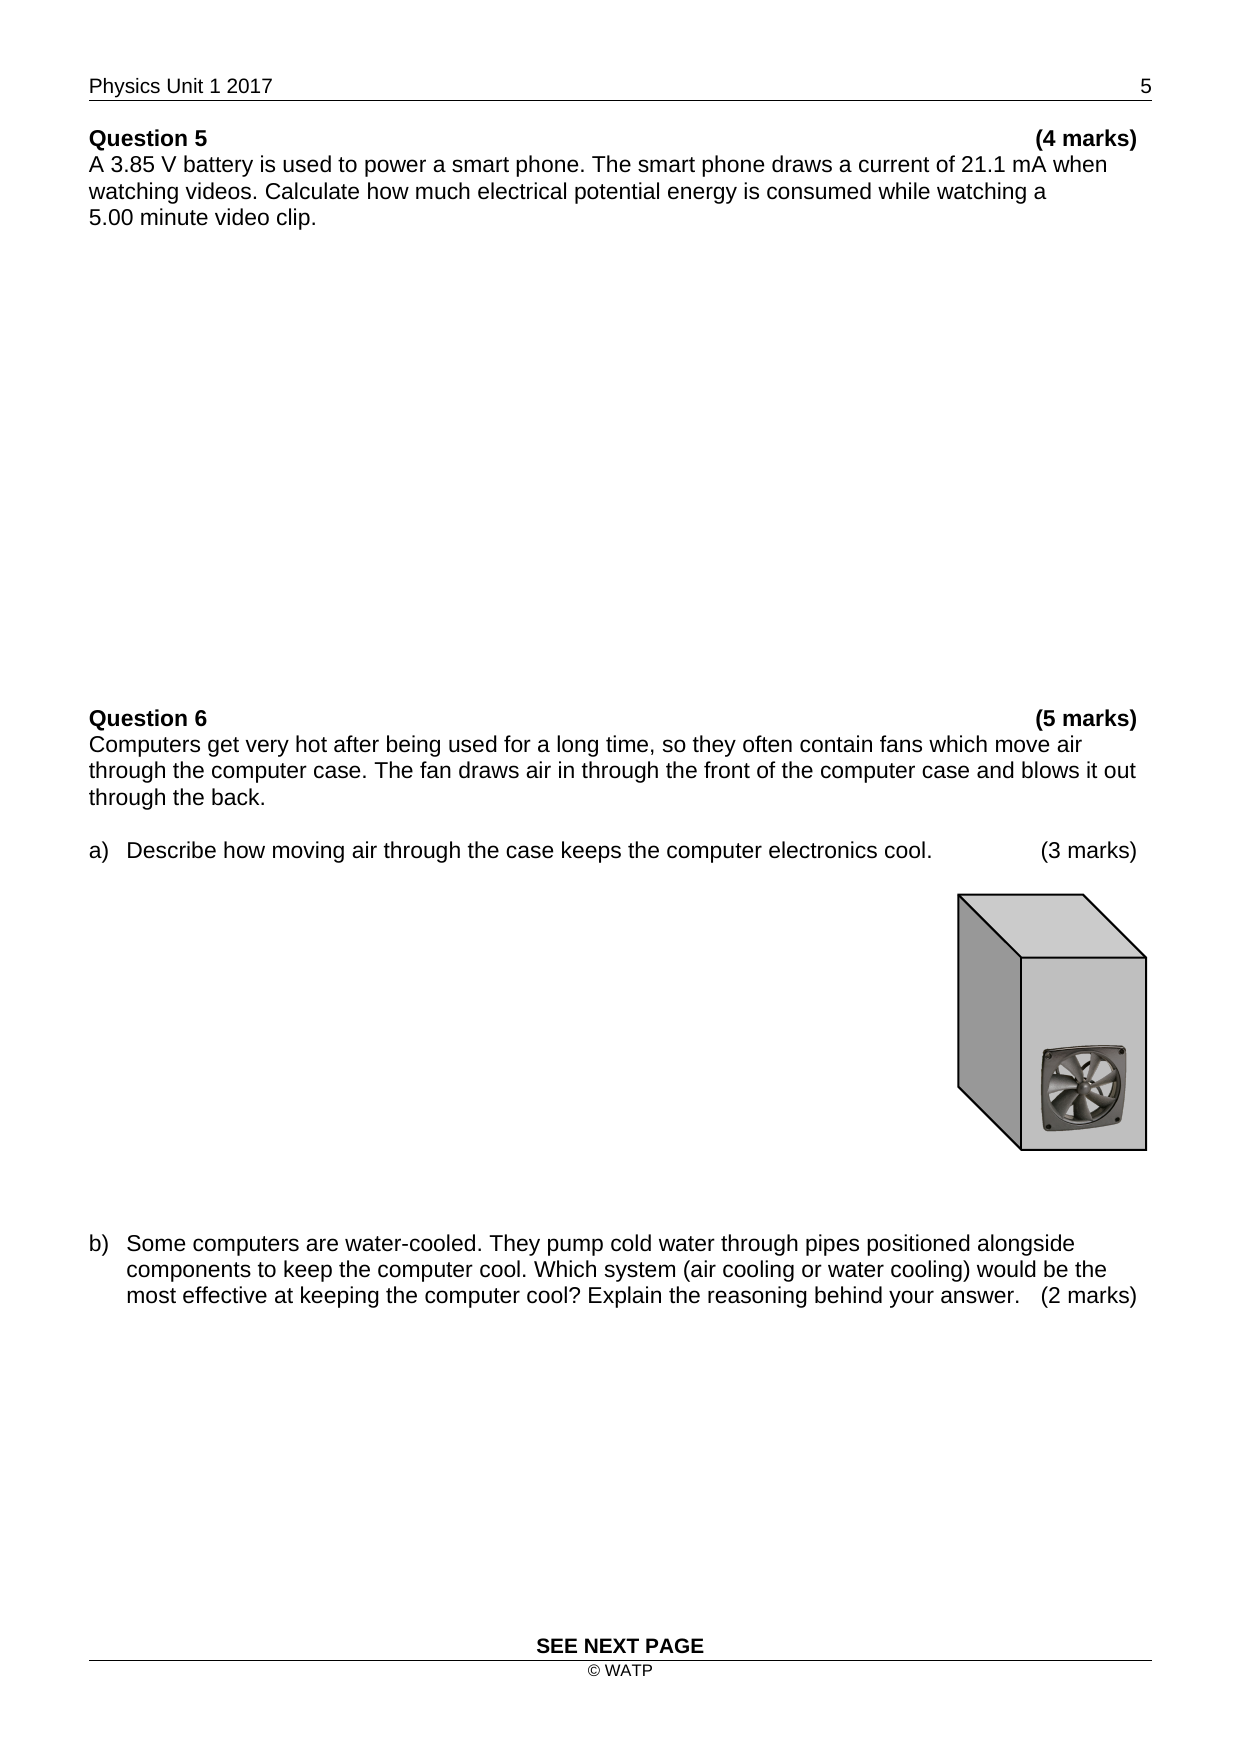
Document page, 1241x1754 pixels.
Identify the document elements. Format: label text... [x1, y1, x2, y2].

list Describe how moving air through the case keeps the computer electronics cool. (3 marks) [89, 837, 1152, 863]
text Computers get very hot after being used for a long time, so they often contain fans which move air through the computer case. The fan draws air in through the front of the computer case and blows it out through the back. [89, 731, 1152, 810]
text Question 5 (4 marks) [89, 125, 1152, 151]
text A 3.85 V battery is used to power a smart phone. The smart phone draws a current of 21.1 mA when watching videos. Calculate how much electrical potential energy is consumed while watching a 5.00 minute video clip. [89, 151, 1152, 230]
list Some computers are water-cooled. They pump cold water through pipes positioned alongside components to keep the computer cool. Which system (air cooling or water cooling) would be the most effective at keeping the computer cool? Explain the reasoning behind your answer. (2 marks) [89, 1229, 1152, 1309]
text Question 6 (5 marks) [89, 705, 1152, 731]
picture [1035, 1039, 1131, 1134]
